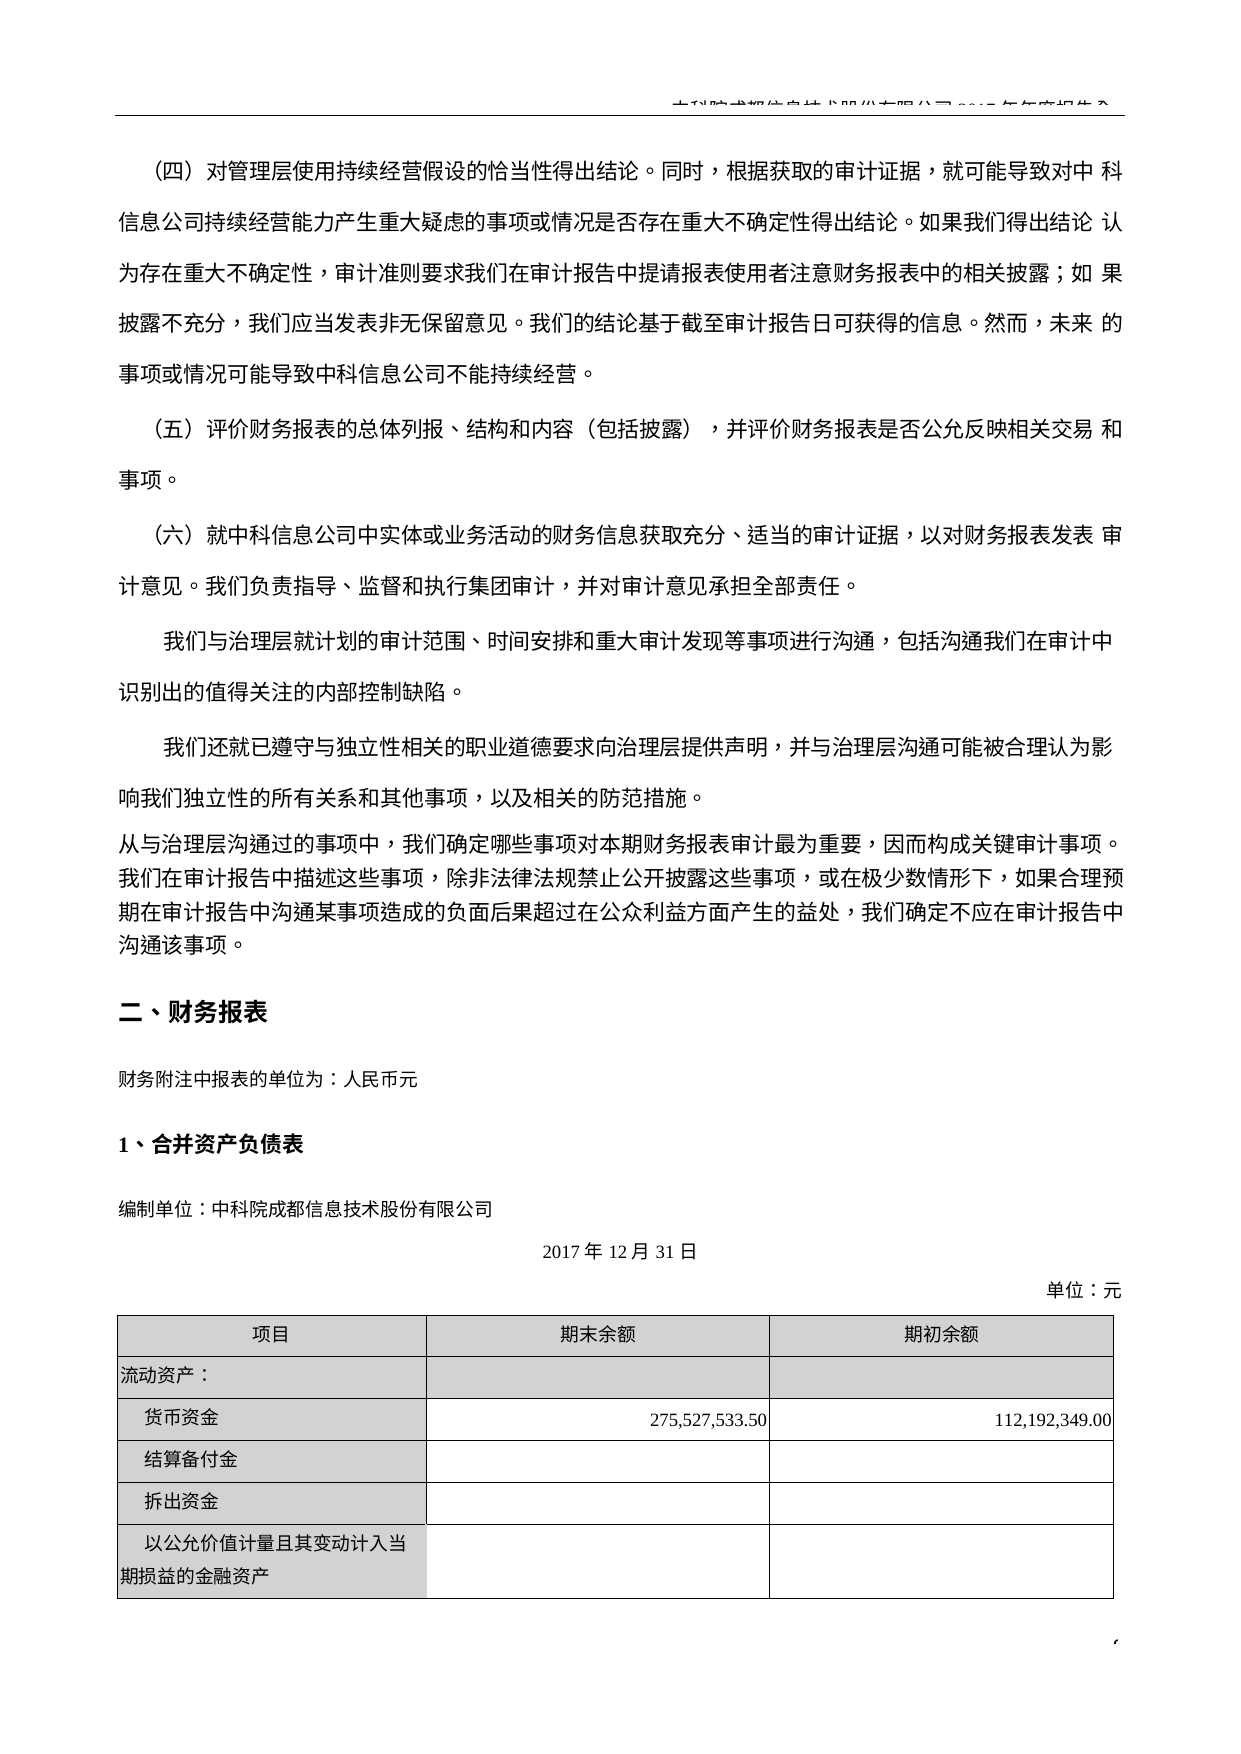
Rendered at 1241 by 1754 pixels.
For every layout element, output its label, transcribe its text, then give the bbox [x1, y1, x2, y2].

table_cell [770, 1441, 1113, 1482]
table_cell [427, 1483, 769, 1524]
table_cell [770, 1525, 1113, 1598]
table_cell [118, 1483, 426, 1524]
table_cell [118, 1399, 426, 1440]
text 编制单位：中科院成都信息技术股份有限公司 [118, 1196, 495, 1222]
subtitle 1、合并资产负债表 [118, 1129, 1138, 1159]
text 响我们独立性的所有关系和其他事项，以及相关的防范措施。 [118, 783, 1138, 813]
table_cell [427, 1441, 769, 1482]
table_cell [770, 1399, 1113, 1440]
text 2017 年 12 月 31 日 [542, 1238, 699, 1264]
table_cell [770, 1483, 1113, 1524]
subtitle 二、财务报表 [118, 994, 1138, 1028]
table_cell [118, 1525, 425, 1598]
text 我们与治理层就计划的审计范围、时间安排和重大审计发现等事项进行沟通，包括沟通我们在审计中 识别出的值得关注的内部控制缺陷。 [118, 626, 1122, 707]
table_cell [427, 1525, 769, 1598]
text 我们还就已遵守与独立性相关的职业道德要求向治理层提供声明，并与治理层沟通可能被合理认为影 [164, 732, 1122, 762]
text 单位：元 [1047, 1277, 1138, 1303]
text 财务附注中报表的单位为：人民币元 [118, 1066, 1138, 1091]
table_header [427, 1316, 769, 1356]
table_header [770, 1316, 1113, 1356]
text （六）就中科信息公司中实体或业务活动的财务信息获取充分、适当的审计证据，以对财务报表发表 审计意见。我们负责指导、监督和执行集团审计，并对审计意见承担全部责任。 [118, 520, 1123, 601]
text （四）对管理层使用持续经营假设的恰当性得出结论。同时，根据获取的审计证据，就可能导致对中 科信息公司持续经营能力产生重大疑虑的事项或情况是否存在重大不确定性得出结论。如果我们得出结论 认为存在重大不确定性，审计准则要求我们在审计报告中提请报表使用者注意财务报表中的相关披露；如 果披露不充分，我们应当发表非无保留意见。我们的结论基于截至审计报告日可获得的信息。然而，未来 的事项或情况可能导致中科信息公司不能持续经营。 [118, 156, 1123, 388]
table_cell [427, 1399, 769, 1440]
text 从与治理层沟通过的事项中，我们确定哪些事项对本期财务报表审计最为重要，因而构成关键审计事项。 我们在审计报告中描述这些事项，除非法律法规禁止公开披露这些事项，或在极少数情形下，如果合理预 期在审计报告中沟通某事项造成的负面后果超过在公众利益方面产生的益处，我们确定不应在审计报告中 沟通该事项。 [118, 829, 1125, 960]
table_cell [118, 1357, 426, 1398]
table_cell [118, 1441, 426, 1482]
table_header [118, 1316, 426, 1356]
text （五）评价财务报表的总体列报、结构和内容（包括披露），并评价财务报表是否公允反映相关交易 和事项。 [118, 414, 1123, 494]
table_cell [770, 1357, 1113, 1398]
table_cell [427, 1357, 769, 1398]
